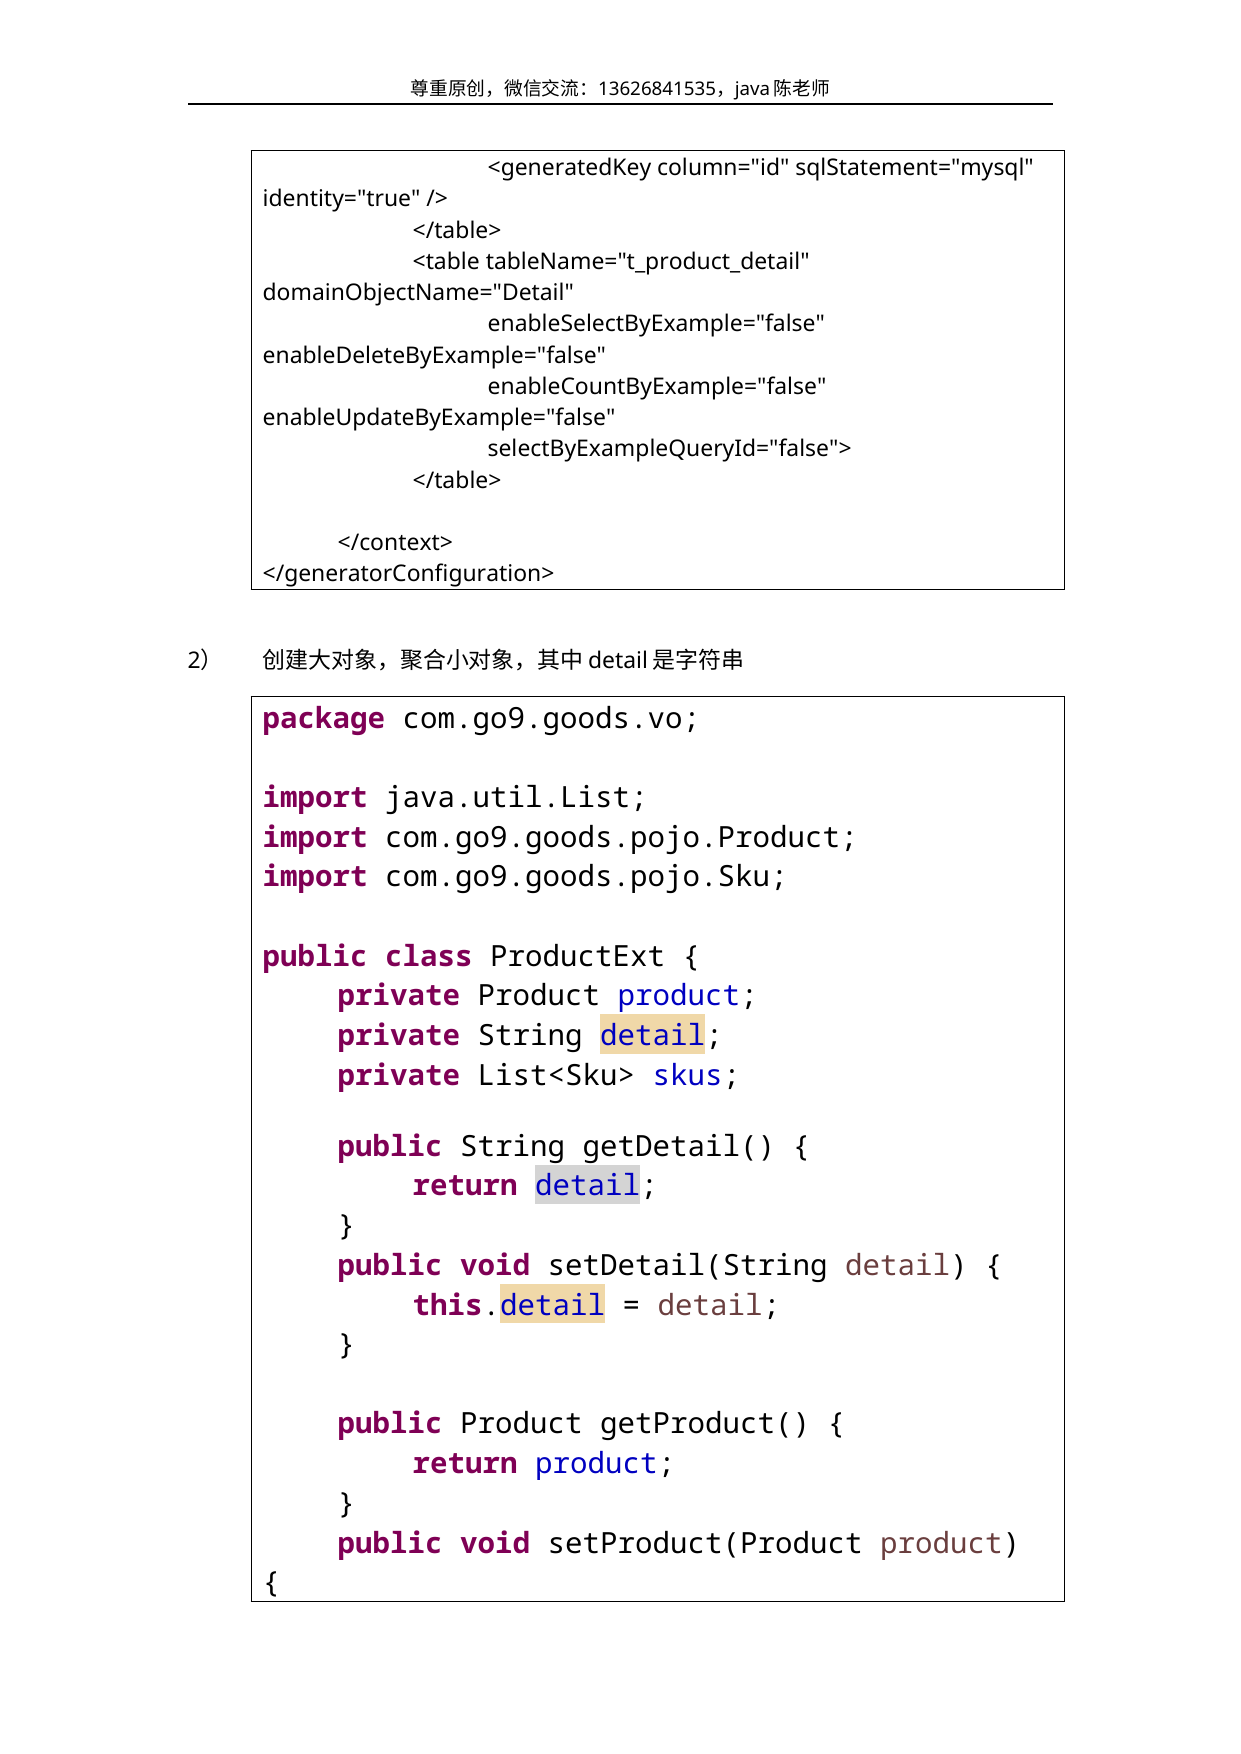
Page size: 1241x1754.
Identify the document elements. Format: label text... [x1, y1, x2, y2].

list 创建大对象，聚合小对象，其中detail是字符串 [187, 642, 1053, 675]
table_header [252, 151, 1064, 588]
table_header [252, 697, 1064, 1601]
